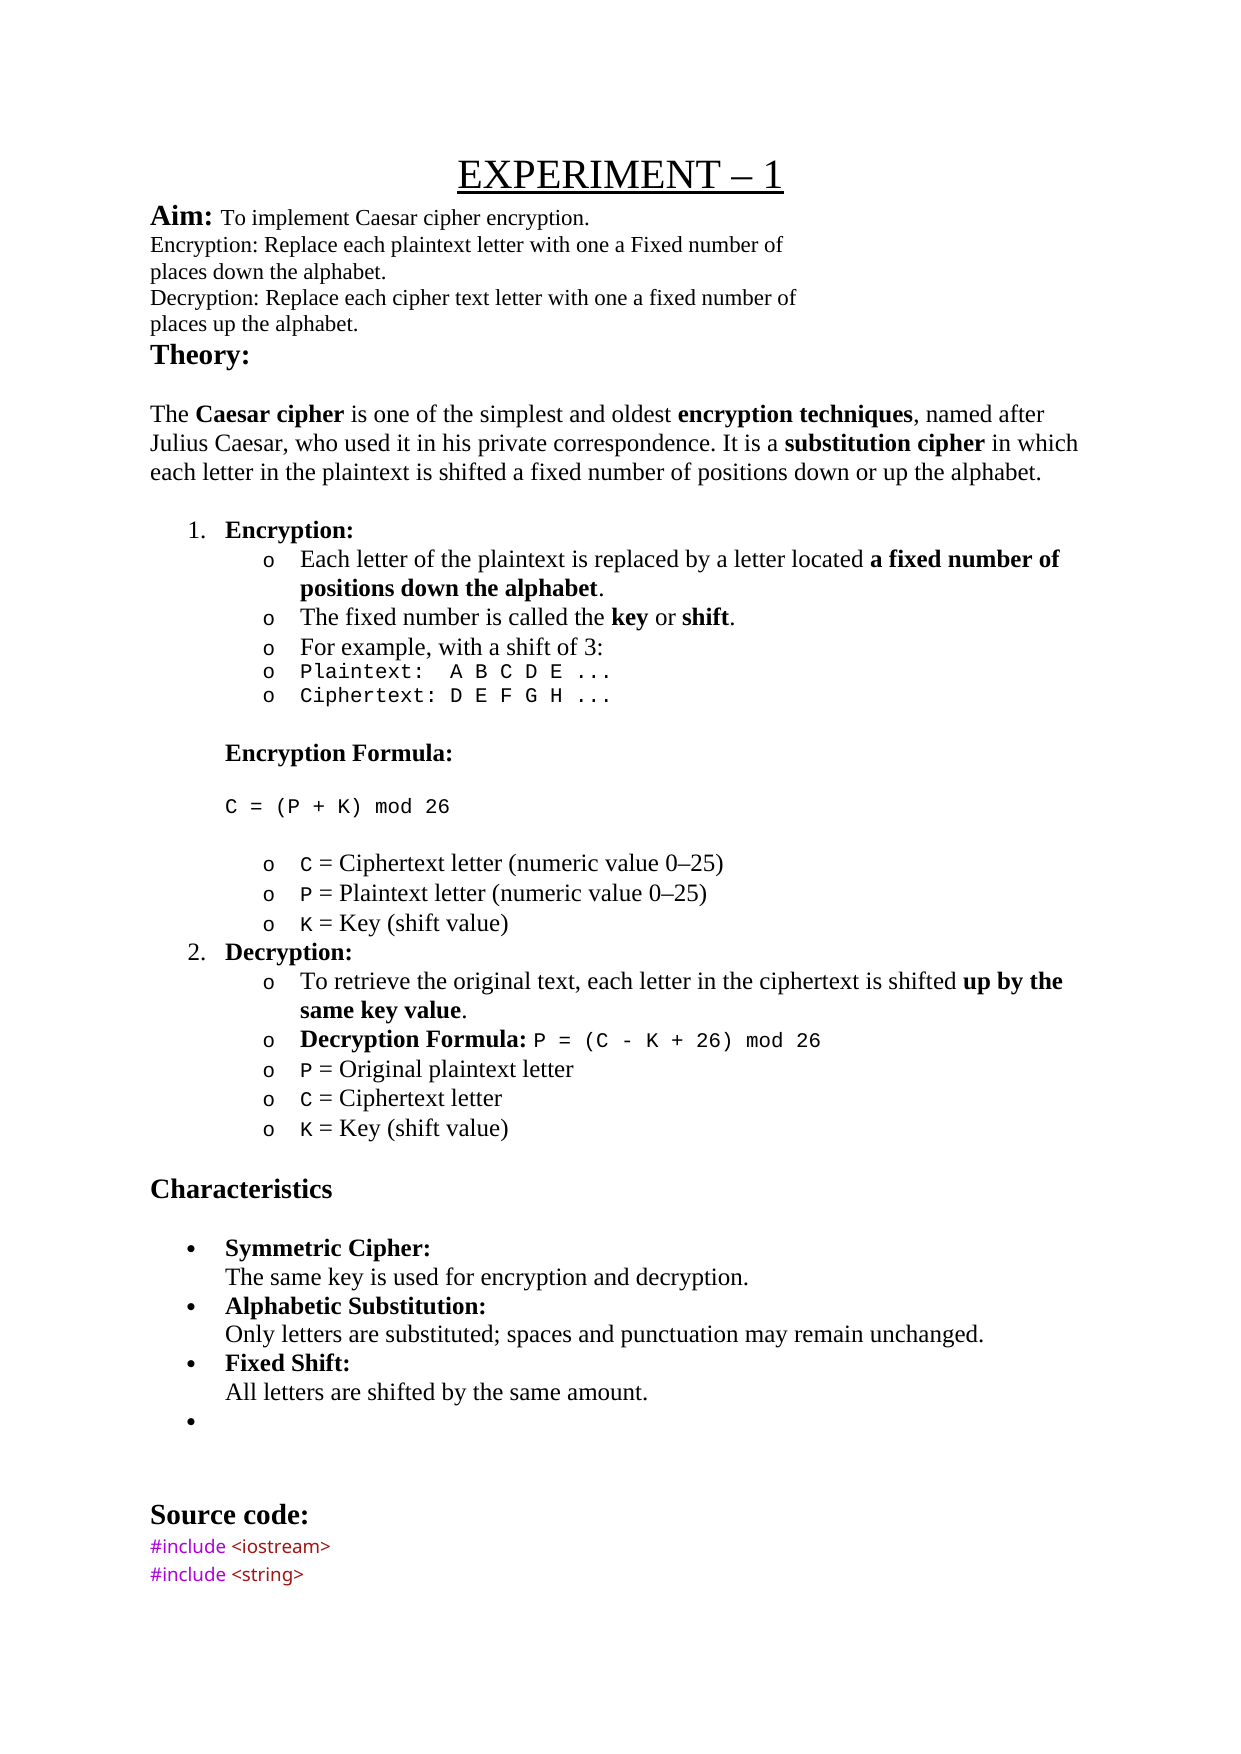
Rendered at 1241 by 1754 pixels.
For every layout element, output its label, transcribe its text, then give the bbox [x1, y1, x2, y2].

list Decryption Formula: P = (C - K + 26) mod 26 [262, 1024, 1090, 1054]
list Ciphertext: D E F G H ... [262, 685, 1090, 708]
text Aim: To implement Caesar cipher encryption. [150, 198, 1090, 231]
text EXPERIMENT – 1 [150, 150, 1090, 198]
text Decryption: Replace each cipher text letter with one a fixed number of [150, 284, 1090, 311]
list C = Ciphertext letter (numeric value 0–25) [262, 848, 1090, 878]
text places down the alphabet. [150, 258, 1090, 284]
list K = Key (shift value) [262, 1113, 1090, 1143]
list Plaintext: A B C D E ... [262, 661, 1090, 685]
list P = Plaintext letter (numeric value 0–25) [262, 878, 1090, 908]
text Encryption: Replace each plaintext letter with one a Fixed number of [150, 231, 1090, 258]
text Theory: [150, 337, 1090, 370]
text C = (P + K) mod 26 [225, 796, 1090, 819]
text Source code: [150, 1497, 1090, 1531]
list To retrieve the original text, each letter in the ciphertext is shifted up by the same key value. [262, 966, 1090, 1024]
list Encryption: [187, 515, 1090, 544]
text #include <string> [150, 1559, 1090, 1587]
text The Caesar cipher is one of the simplest and oldest encryption techniques, named after Julius Caesar, who used it in his private correspondence. It is a substitution cipher in which each letter in the plaintext is shifted a fixed number of positions down or up the alphabet. [150, 399, 1090, 486]
list Fixed Shift: All letters are shifted by the same amount. [187, 1348, 1090, 1406]
text Characteristics [150, 1172, 1090, 1204]
list The fixed number is called the key or shift. [262, 602, 1090, 632]
text places up the alphabet. [150, 311, 1090, 337]
text Encryption Formula: [225, 738, 1090, 766]
list Each letter of the plaintext is replaced by a letter located a fixed number of positions down the alphabet. [262, 544, 1090, 602]
list P = Original plaintext letter [262, 1054, 1090, 1083]
list C = Ciphertext letter [262, 1083, 1090, 1113]
list Decryption: [187, 937, 1090, 966]
list K = Key (shift value) [262, 908, 1090, 937]
list For example, with a shift of 3: [262, 632, 1090, 661]
list Symmetric Cipher: The same key is used for encryption and decryption. [187, 1233, 1090, 1291]
text #include <iostream> [150, 1531, 1090, 1559]
list Alphabetic Substitution: Only letters are substituted; spaces and punctuation may remain unchanged. [187, 1291, 1090, 1348]
